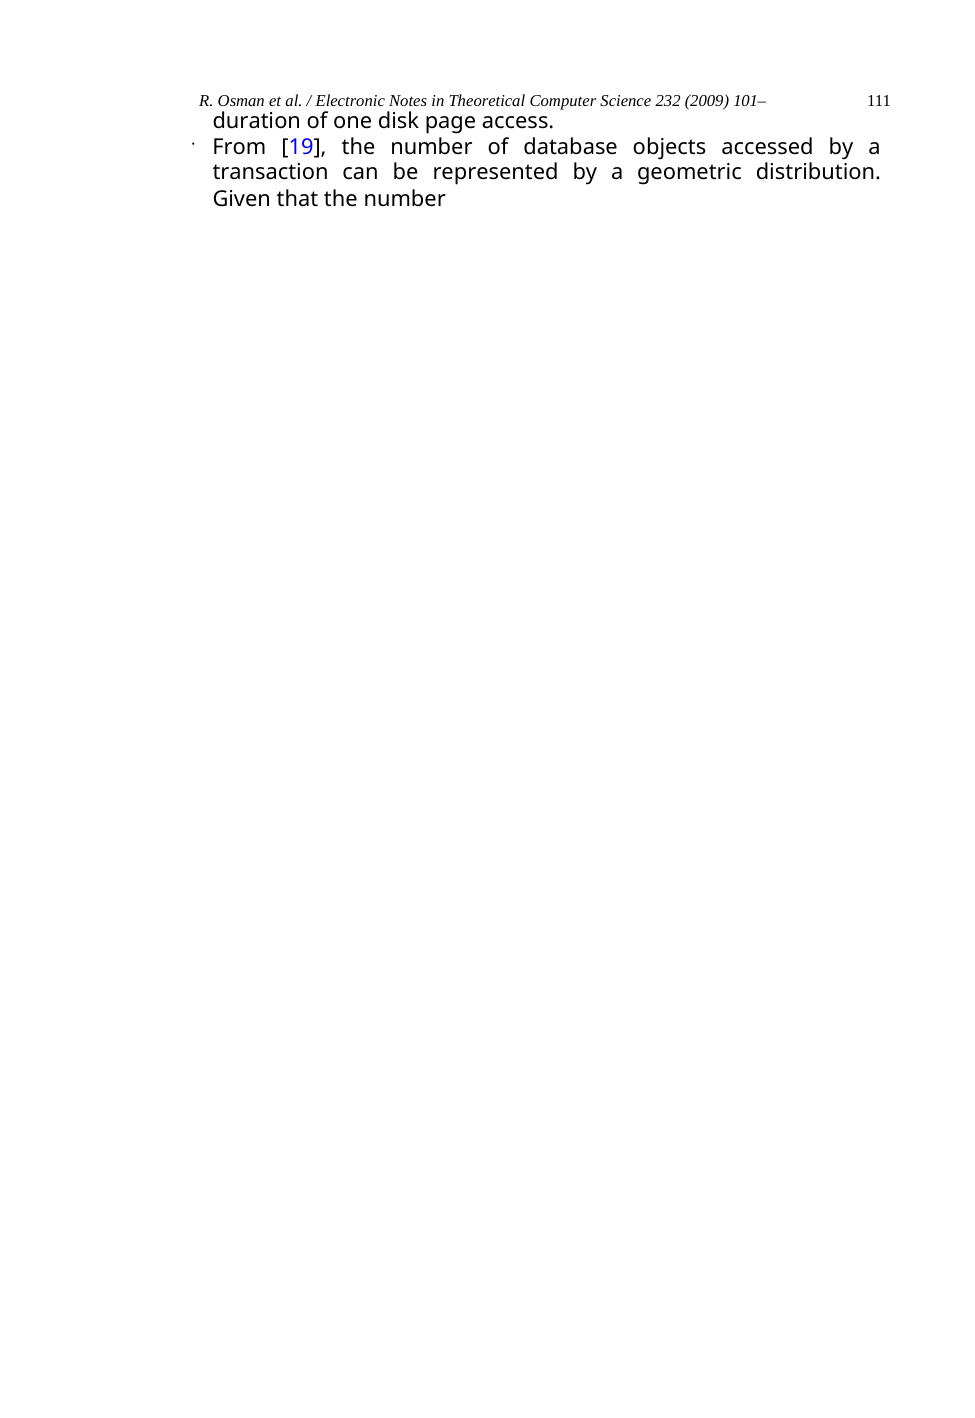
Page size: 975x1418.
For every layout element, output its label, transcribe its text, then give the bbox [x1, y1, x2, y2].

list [191, 108, 881, 134]
list From [19], the number of database objects accessed by a transaction can be represented by a geometric distribution. Given that the number [191, 134, 881, 212]
